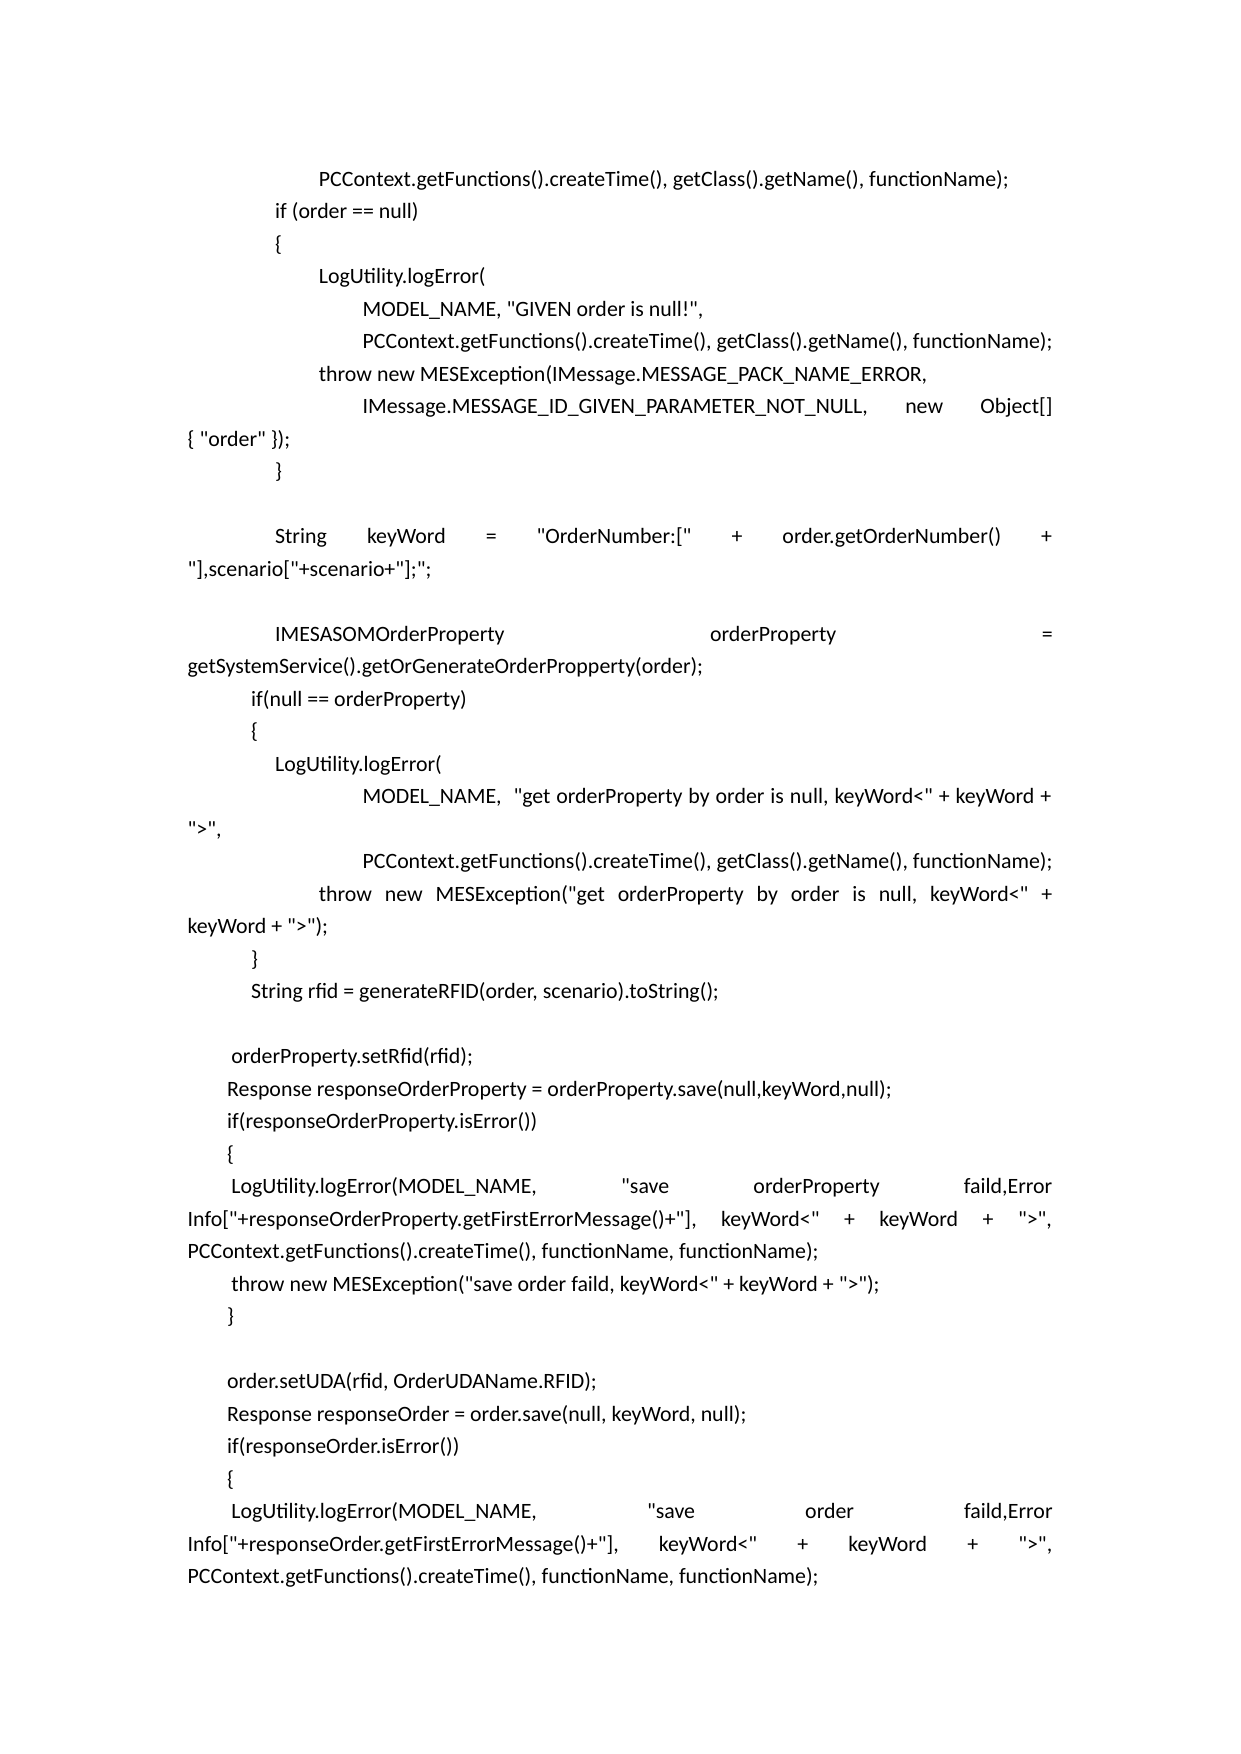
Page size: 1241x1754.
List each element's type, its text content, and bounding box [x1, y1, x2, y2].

text } [187, 454, 1053, 487]
text Response responseOrder = order.save(null, keyWord, null); [187, 1397, 1053, 1429]
text } [187, 942, 1053, 974]
text PCContext.getFunctions().createTime(), getClass().getName(), functionName); [187, 844, 1053, 877]
text if(responseOrderProperty.isError()) [187, 1104, 1053, 1137]
text throw new MESException("get orderProperty by order is null, keyWord<" + keyWord + ">"); [187, 877, 1053, 942]
text { [187, 714, 1053, 747]
text Response responseOrderProperty = orderProperty.save(null,keyWord,null); [187, 1072, 1053, 1104]
text { [187, 1462, 1053, 1494]
text if(responseOrder.isError()) [187, 1429, 1053, 1462]
text LogUtility.logError(MODEL_NAME, "save order faild,Error Info["+responseOrder.getFirstErrorMessage()+"], keyWord<" + keyWord + ">", PCContext.getFunctions().createTime(), functionName, functionName); [187, 1494, 1053, 1592]
text throw new MESException(IMessage.MESSAGE_PACK_NAME_ERROR, [187, 357, 1053, 389]
text LogUtility.logError( [187, 747, 1053, 779]
text MODEL_NAME, "GIVEN order is null!", [187, 292, 1053, 324]
text if (order == null) [187, 194, 1053, 227]
text LogUtility.logError(MODEL_NAME, "save orderProperty faild,Error Info["+responseOrderProperty.getFirstErrorMessage()+"], keyWord<" + keyWord + ">", PCContext.getFunctions().createTime(), functionName, functionName); [187, 1169, 1053, 1267]
text if(null == orderProperty) [187, 682, 1053, 714]
text String keyWord = "OrderNumber:[" + order.getOrderNumber() + "],scenario["+scenario+"];"; [187, 519, 1053, 584]
text IMessage.MESSAGE_ID_GIVEN_PARAMETER_NOT_NULL, new Object[] { "order" }); [187, 389, 1053, 454]
text String rfid = generateRFID(order, scenario).toString(); [187, 974, 1053, 1007]
text PCContext.getFunctions().createTime(), getClass().getName(), functionName); [187, 162, 1053, 194]
text order.setUDA(rfid, OrderUDAName.RFID); [187, 1364, 1053, 1397]
text LogUtility.logError( [187, 259, 1053, 292]
text orderProperty.setRfid(rfid); [187, 1039, 1053, 1072]
text } [187, 1299, 1053, 1332]
text throw new MESException("save order faild, keyWord<" + keyWord + ">"); [187, 1267, 1053, 1299]
text MODEL_NAME, "get orderProperty by order is null, keyWord<" + keyWord + ">", [187, 779, 1053, 844]
text PCContext.getFunctions().createTime(), getClass().getName(), functionName); [187, 324, 1053, 357]
text { [187, 1137, 1053, 1169]
text { [187, 227, 1053, 259]
text IMESASOMOrderProperty orderProperty = getSystemService().getOrGenerateOrderPropperty(order); [187, 617, 1053, 682]
